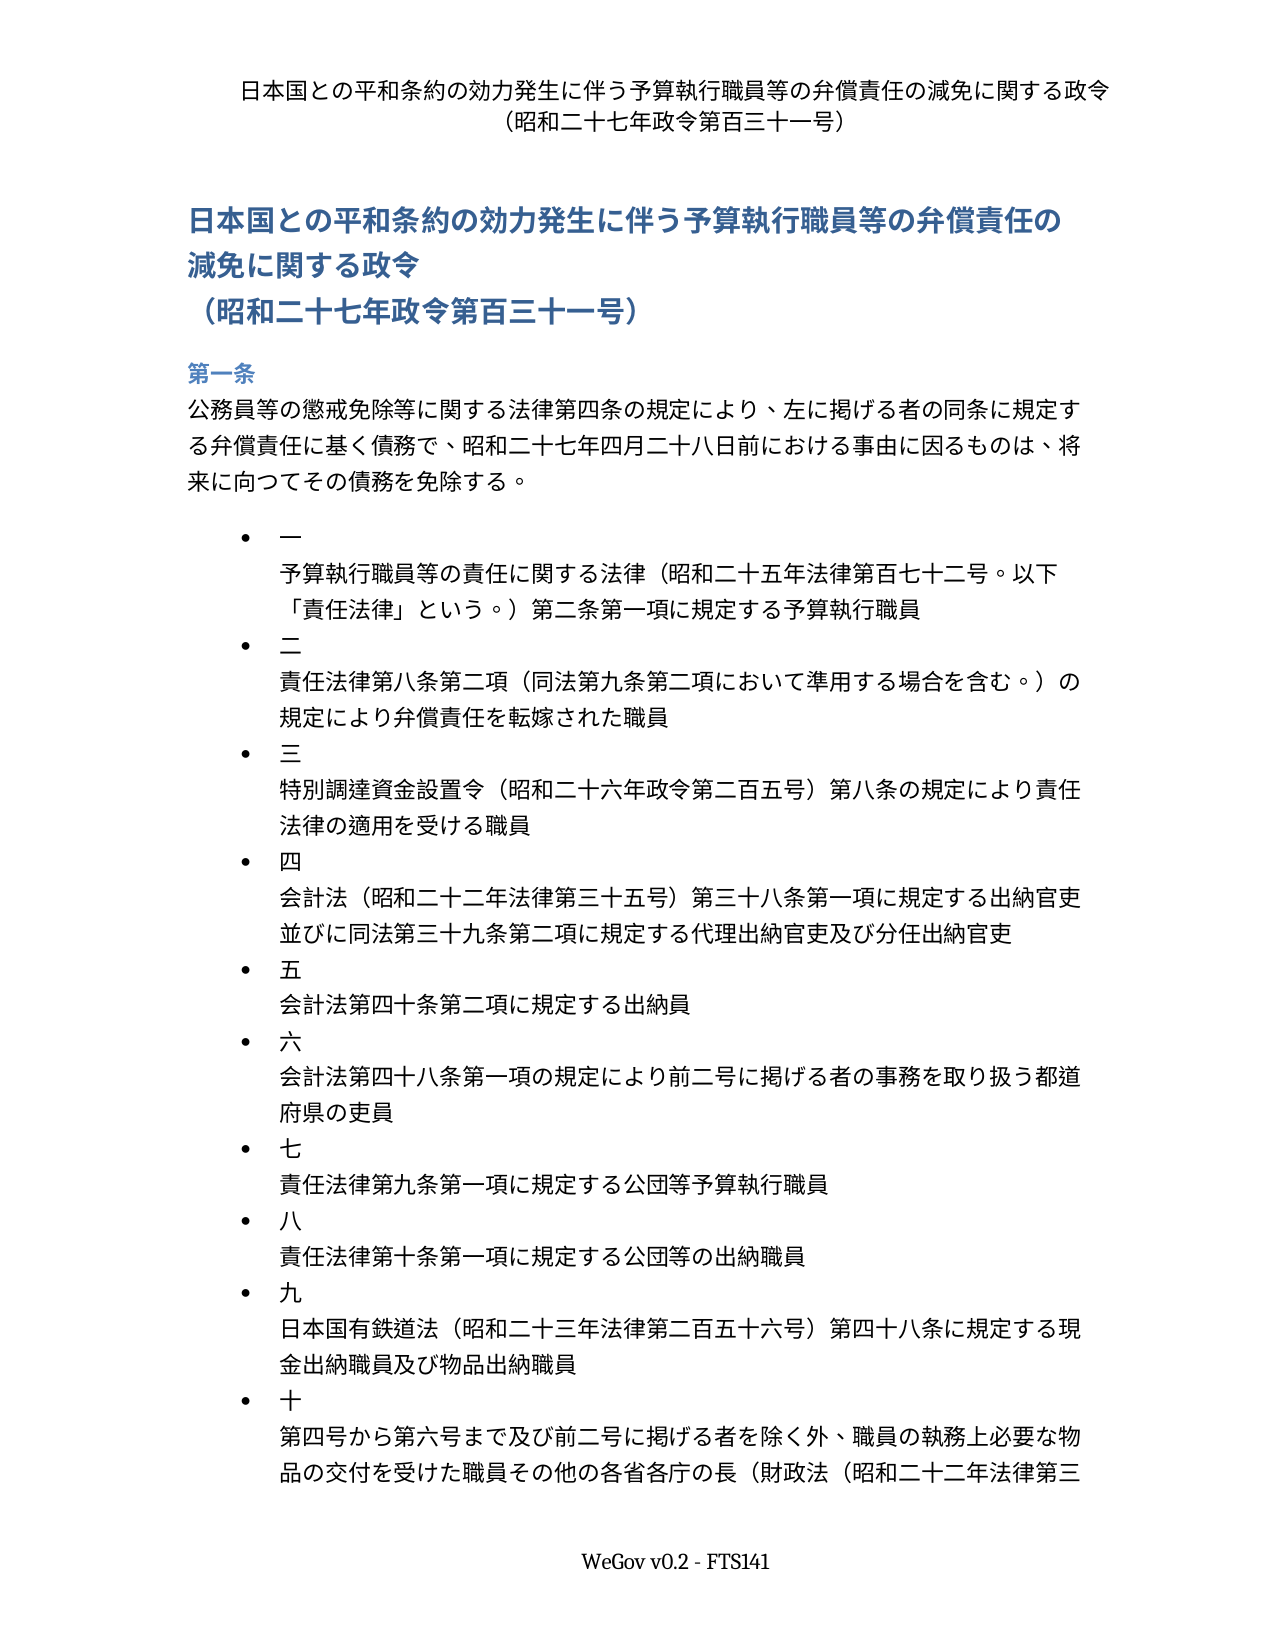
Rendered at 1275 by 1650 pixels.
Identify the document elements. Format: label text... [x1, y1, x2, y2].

text 公務員等の懲戒免除等に関する法律第四条の規定により、左に掲げる者の同条に規定する弁償責任に基く債務で、昭和二十七年四月二十八日前における事由に因るものは、将来に向つてその債務を免除する。 [187, 394, 1087, 497]
list 五 会計法第四十条第二項に規定する出納員 [242, 953, 1087, 1021]
subtitle 日本国との平和条約の効力発生に伴う予算執行職員等の弁償責任の減免に関する政令 （昭和二十七年政令第百三十一号） [187, 200, 1087, 331]
list 四 会計法（昭和二十二年法律第三十五号）第三十八条第一項に規定する出納官吏並びに同法第三十九条第二項に規定する代理出納官吏及び分任出納官吏 [242, 846, 1087, 949]
list 六 会計法第四十八条第一項の規定により前二号に掲げる者の事務を取り扱う都道府県の吏員 [242, 1025, 1087, 1128]
list 八 責任法律第十条第一項に規定する公団等の出納職員 [242, 1205, 1087, 1272]
list 一 予算執行職員等の責任に関する法律（昭和二十五年法律第百七十二号。以下「責任法律」という。）第二条第一項に規定する予算執行職員 [242, 522, 1087, 625]
list 九 日本国有鉄道法（昭和二十三年法律第二百五十六号）第四十八条に規定する現金出納職員及び物品出納職員 [242, 1277, 1087, 1380]
subtitle 第一条 [187, 358, 1087, 389]
list 七 責任法律第九条第一項に規定する公団等予算執行職員 [242, 1133, 1087, 1200]
list 二 責任法律第八条第二項（同法第九条第二項において準用する場合を含む。）の規定により弁償責任を転嫁された職員 [242, 630, 1087, 733]
list 三 特別調達資金設置令（昭和二十六年政令第二百五号）第八条の規定により責任法律の適用を受ける職員 [242, 738, 1087, 841]
